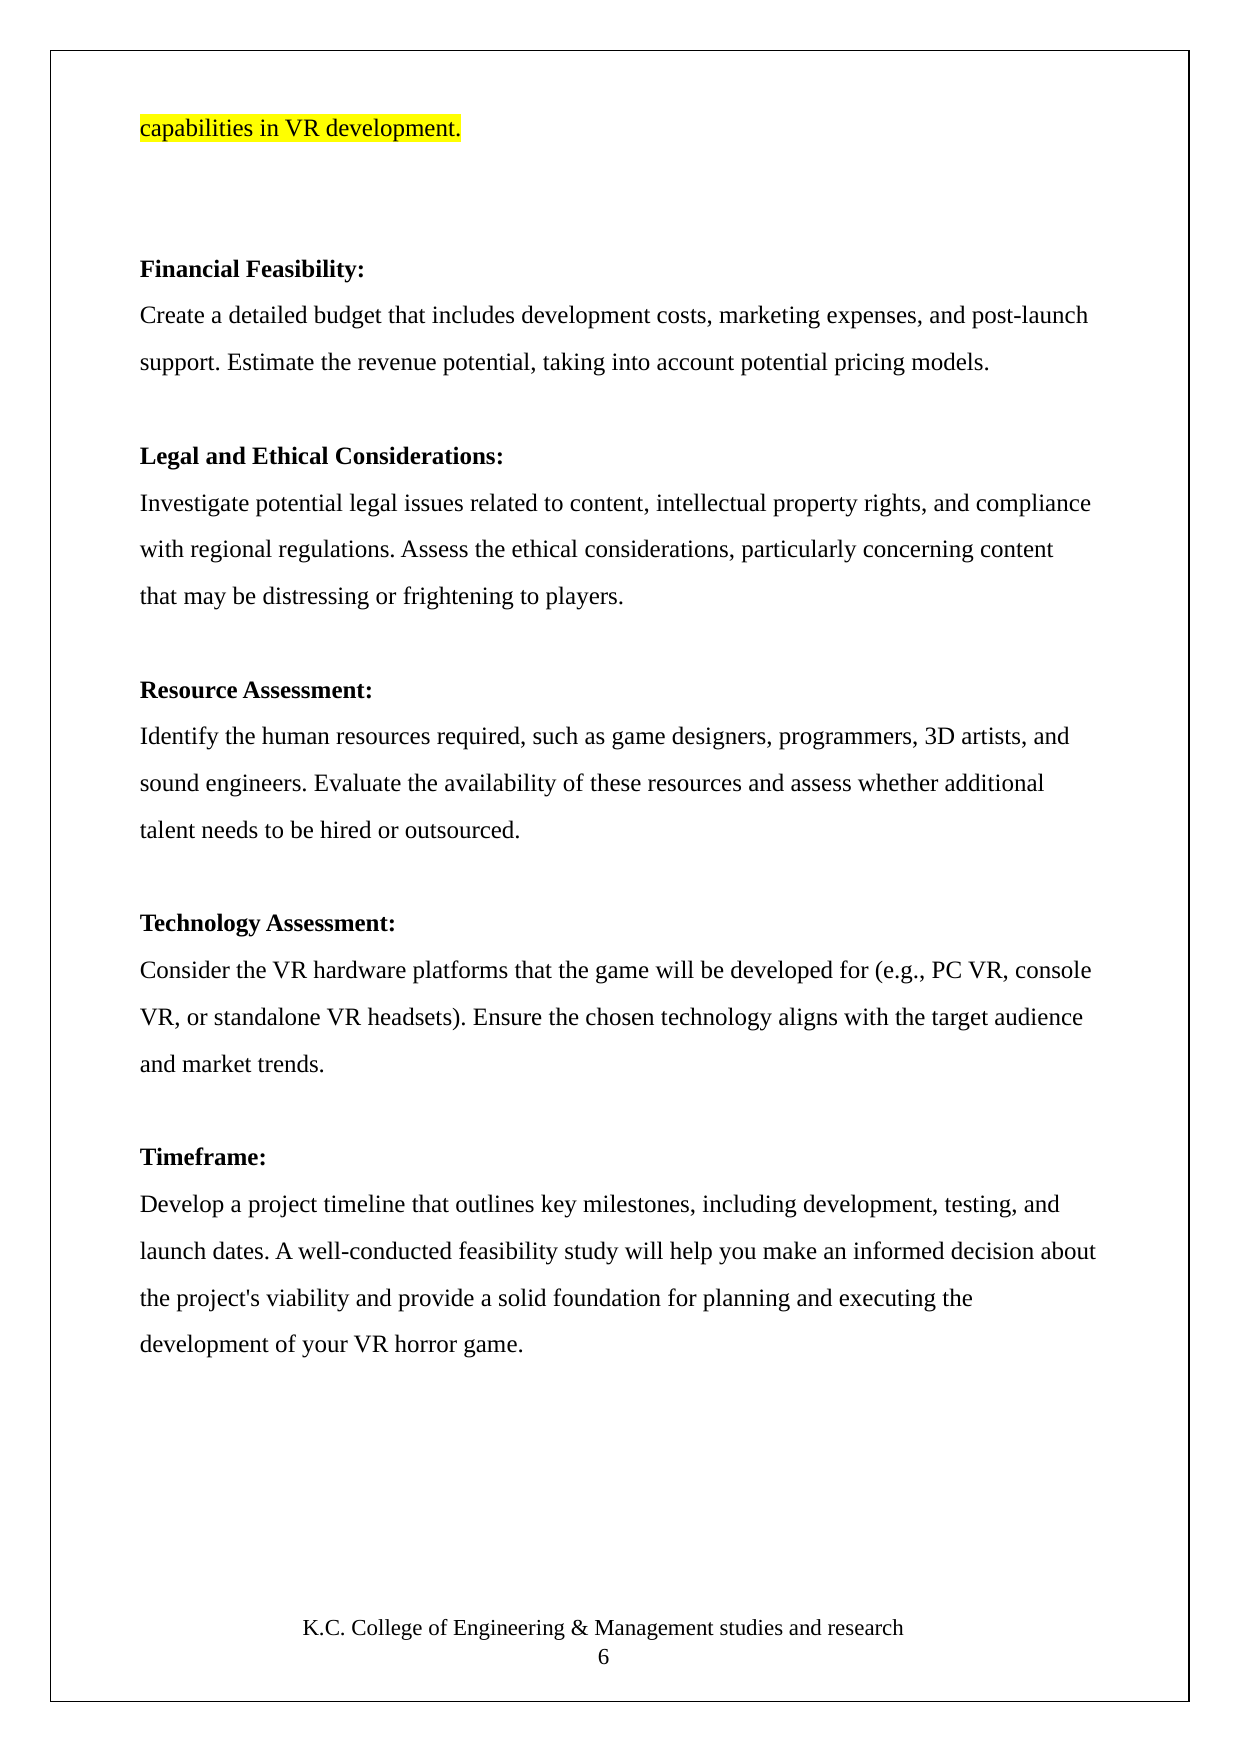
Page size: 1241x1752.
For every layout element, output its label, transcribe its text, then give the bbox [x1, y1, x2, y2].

text Timeframe: [139, 1142, 1115, 1171]
text VR, or standalone VR headsets). Ensure the chosen technology aligns with the target audience [139, 1002, 1115, 1031]
text and market trends. [139, 1049, 1115, 1078]
text Resource Assessment: [139, 675, 1115, 703]
text Financial Feasibility: [139, 254, 1115, 282]
text launch dates. A well-conducted feasibility study will help you make an informed decision about [139, 1236, 1115, 1265]
text capabilities in VR development. [139, 113, 1115, 142]
text support. Estimate the revenue potential, taking into account potential pricing models. [139, 347, 1115, 376]
text sound engineers. Evaluate the availability of these resources and assess whether additional [139, 768, 1115, 797]
text talent needs to be hired or outsourced. [139, 815, 1115, 844]
text Create a detailed budget that includes development costs, marketing expenses, and post-launch [139, 301, 1115, 329]
text with regional regulations. Assess the ethical considerations, particularly concerning content [139, 534, 1115, 563]
text that may be distressing or frightening to players. [139, 581, 1115, 610]
text the project's viability and provide a solid foundation for planning and executing the [139, 1283, 1115, 1311]
text Develop a project timeline that outlines key milestones, including development, testing, and [139, 1189, 1115, 1218]
text development of your VR horror game. [139, 1329, 1115, 1358]
text Technology Assessment: [139, 908, 1115, 937]
text Legal and Ethical Considerations: [139, 441, 1115, 469]
text Identify the human resources required, such as game designers, programmers, 3D artists, and [139, 721, 1115, 750]
text Consider the VR hardware platforms that the game will be developed for (e.g., PC VR, console [139, 955, 1115, 984]
text Investigate potential legal issues related to content, intellectual property rights, and compliance [139, 488, 1115, 516]
